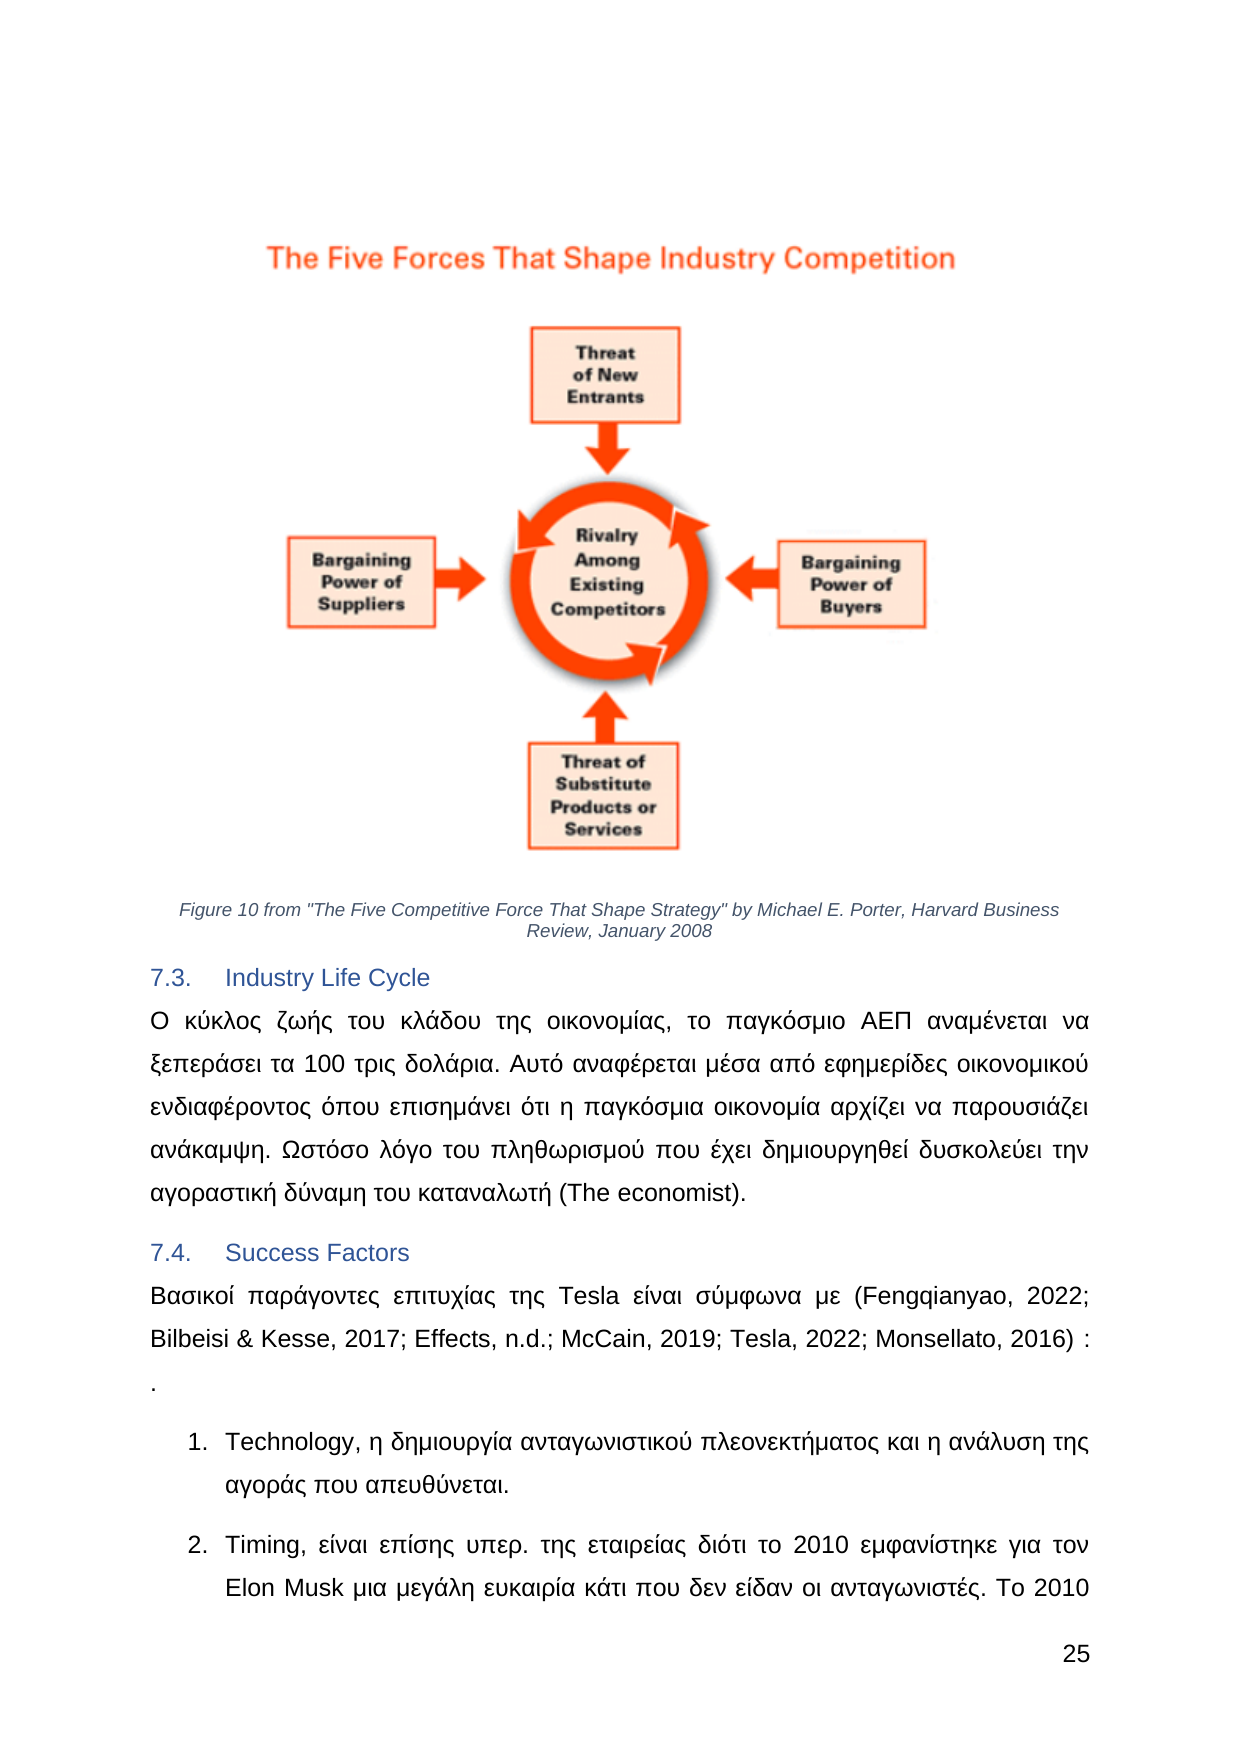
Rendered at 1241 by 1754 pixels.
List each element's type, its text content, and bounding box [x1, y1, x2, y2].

text Ο κύκλος ζωής του κλάδου της οικονομίας, το παγκόσμιο ΑΕΠ αναμένεται να ξεπεράσει τα 100 τρις δολάρια. Αυτό αναφέρεται μέσα από εφημερίδες οικονομικού ενδιαφέροντος όπου επισημάνει ότι η παγκόσμια οικονομία αρχίζει να παρουσιάζει ανάκαμψη. Ωστόσο λόγο του πληθωρισμού που έχει δημιουργηθεί δυσκολεύει την αγοραστική δύναμη του καταναλωτή (The economist). [150, 1006, 1090, 1207]
text Βασικοί παράγοντες επιτυχίας της Tesla είναι σύμφωνα με :. [150, 1281, 1090, 1396]
subtitle Success Factors [150, 1238, 1090, 1267]
picture [211, 209, 1029, 868]
text Figure 10 from "The Five Competitive Force That Shape Strategy" by Michael E. Porter, Harvard Business Review, January 2008 [150, 899, 1090, 942]
subtitle Industry Life Cycle [150, 963, 1090, 991]
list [187, 1530, 1090, 1602]
list Technology, η δημιουργία ανταγωνιστικού πλεονεκτήματος και η ανάλυση της αγοράς που απευθύνεται. [187, 1427, 1090, 1499]
